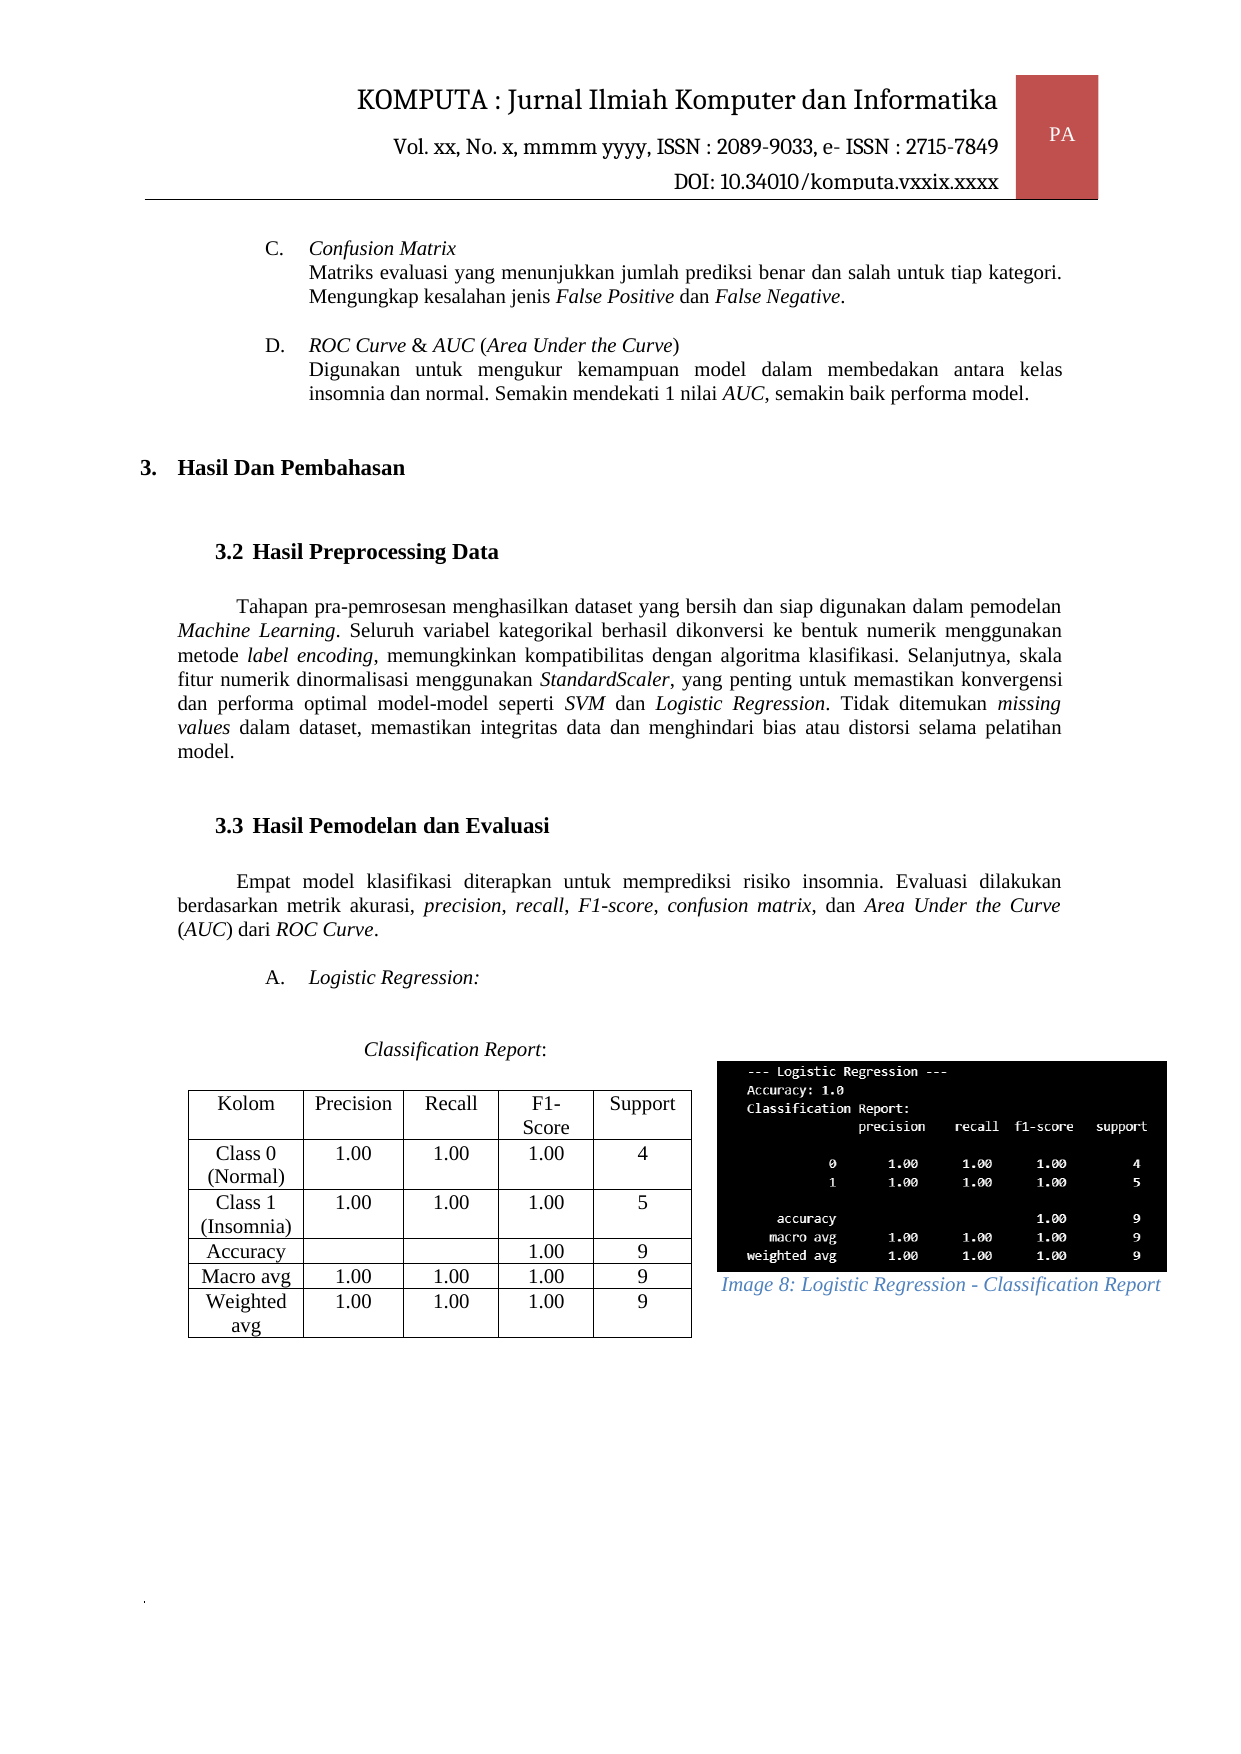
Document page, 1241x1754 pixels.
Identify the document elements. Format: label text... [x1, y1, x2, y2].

picture [717, 1061, 1167, 1272]
list Logistic Regression: [265, 965, 1063, 989]
subtitle Hasil Pemodelan dan Evaluasi [215, 812, 1063, 838]
list Confusion Matrix Matriks evaluasi yang menunjukkan jumlah prediksi benar dan salah untuk tiap kategori. Mengungkap kesalahan jenis False Positive dan False Negative. [265, 236, 1063, 308]
list ROC Curve & AUC (Area Under the Curve) Digunakan untuk mengukur kemampuan model dalam membedakan antara kelas insomnia dan normal. Semakin mendekati 1 nilai AUC, semakin baik performa model. [265, 332, 1063, 405]
table_header Image 8: Logistic Regression - Classification Report [703, 1037, 1181, 1365]
subtitle Hasil Dan Pembahasan [140, 454, 1063, 480]
subtitle Hasil Preprocessing Data [215, 538, 1063, 564]
text Tahapan pra-pemrosesan menghasilkan dataset yang bersih dan siap digunakan dalam pemodelan Machine Learning. Seluruh variabel kategorikal berhasil dikonversi ke bentuk numerik menggunakan metode label encoding, memungkinkan kompatibilitas dengan algoritma klasifikasi. Selanjutnya, skala fitur numerik dinormalisasi menggunakan StandardScaler, yang penting untuk memastikan konvergensi dan performa optimal model-model seperti SVM dan Logistic Regression. Tidak ditemukan missing values dalam dataset, memastikan integritas data dan menghindari bias atau distorsi selama pelatihan model. [177, 594, 1063, 763]
table_header Classification Report: [177, 1037, 703, 1365]
text Empat model klasifikasi diterapkan untuk memprediksi risiko insomnia. Evaluasi dilakukan berdasarkan metrik akurasi, precision, recall, F1-score, confusion matrix, dan Area Under the Curve (AUC) dari ROC Curve. [177, 868, 1063, 941]
